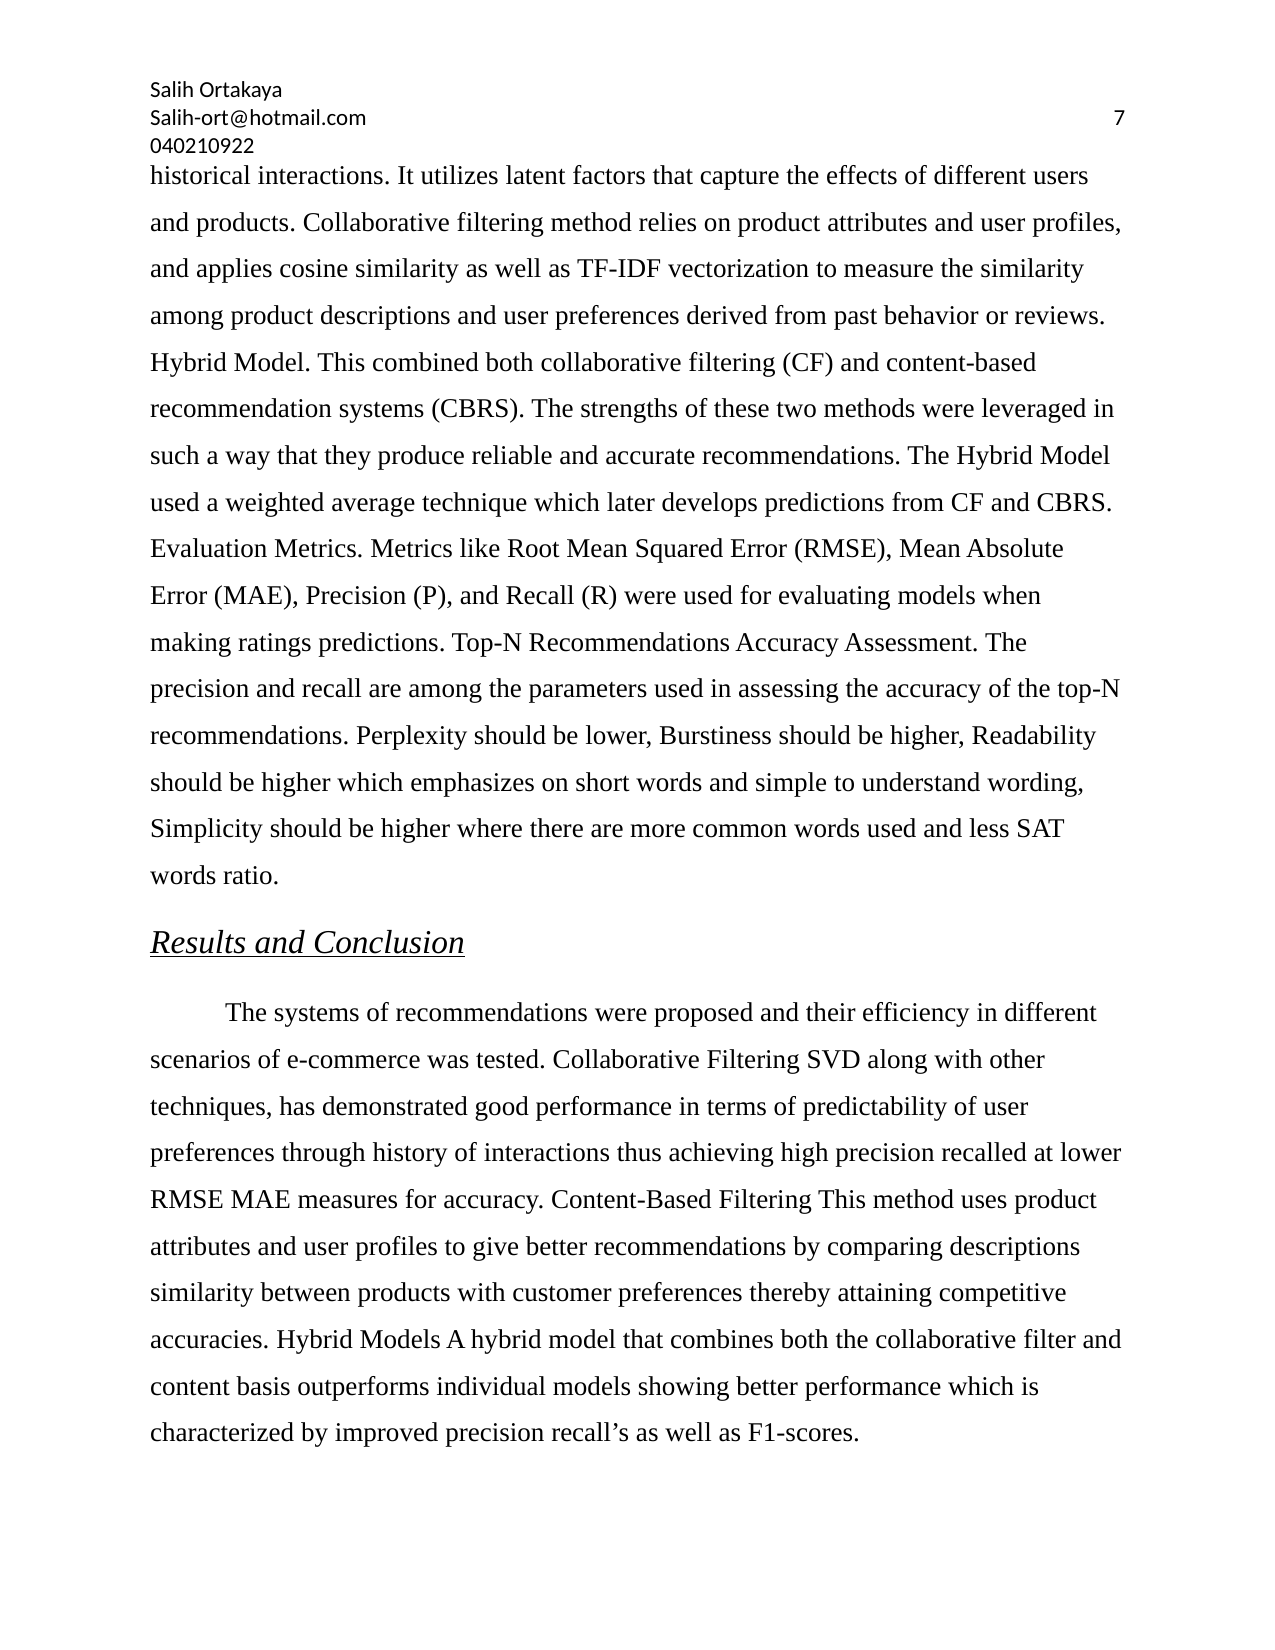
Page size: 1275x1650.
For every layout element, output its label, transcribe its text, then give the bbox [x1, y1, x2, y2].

text Results and Conclusion [150, 922, 1125, 961]
text The systems of recommendations were proposed and their efficiency in different scenarios of e-commerce was tested. Collaborative Filtering SVD along with other techniques, has demonstrated good performance in terms of predictability of user preferences through history of interactions thus achieving high precision recalled at lower RMSE MAE measures for accuracy. Content-Based Filtering This method uses product attributes and user profiles to give better recommendations by comparing descriptions similarity between products with customer preferences thereby attaining competitive accuracies. Hybrid Models A hybrid model that combines both the collaborative filter and content basis outperforms individual models showing better performance which is characterized by improved precision recall’s as well as F1-scores. [150, 997, 1125, 1448]
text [150, 159, 1125, 890]
